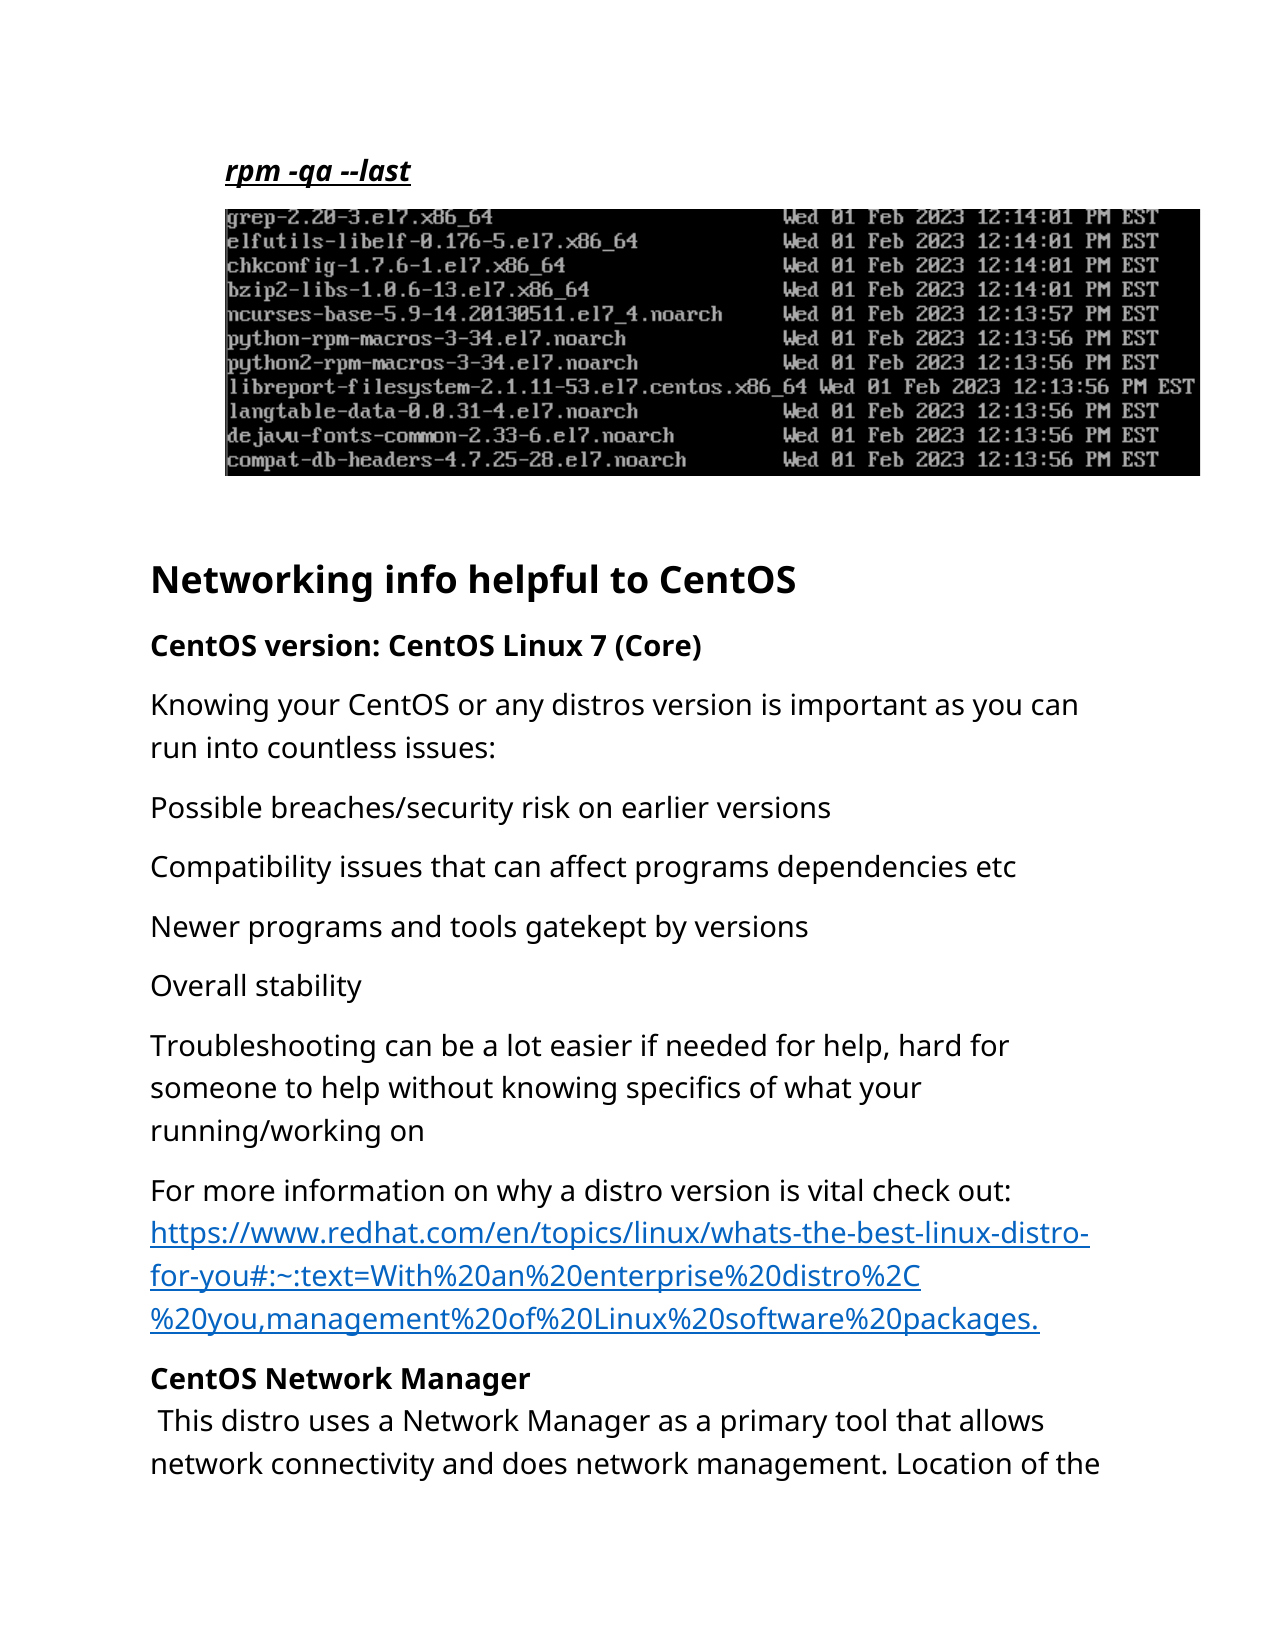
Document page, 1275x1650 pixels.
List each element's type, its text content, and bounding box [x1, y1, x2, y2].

text Troubleshooting can be a lot easier if needed for help, hard for someone to help without knowing specifics of what your running/working on [150, 1025, 1125, 1150]
text For more information on why a distro version is vital check out: https://www.redhat.com/en/topics/linux/whats-the-best-linux-distro-for-you#:~:text=With%20an%20enterprise%20distro%2C%20you,management%20of%20Linux%20software%20packages. [150, 1170, 1125, 1338]
text rpm -qa --last [150, 150, 1125, 190]
text CentOS version: CentOS Linux 7 (Core) [150, 625, 1125, 665]
text Knowing your CentOS or any distros version is important as you can run into countless issues: [150, 685, 1125, 767]
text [150, 1358, 1125, 1483]
text Compatibility issues that can affect programs dependencies etc [150, 846, 1125, 886]
text Networking info helpful to CentOS [150, 553, 1125, 604]
text Possible breaches/security risk on earlier versions [150, 787, 1125, 827]
text Overall stability [150, 965, 1125, 1005]
picture [225, 209, 1200, 476]
text Newer programs and tools gatekept by versions [150, 906, 1125, 946]
